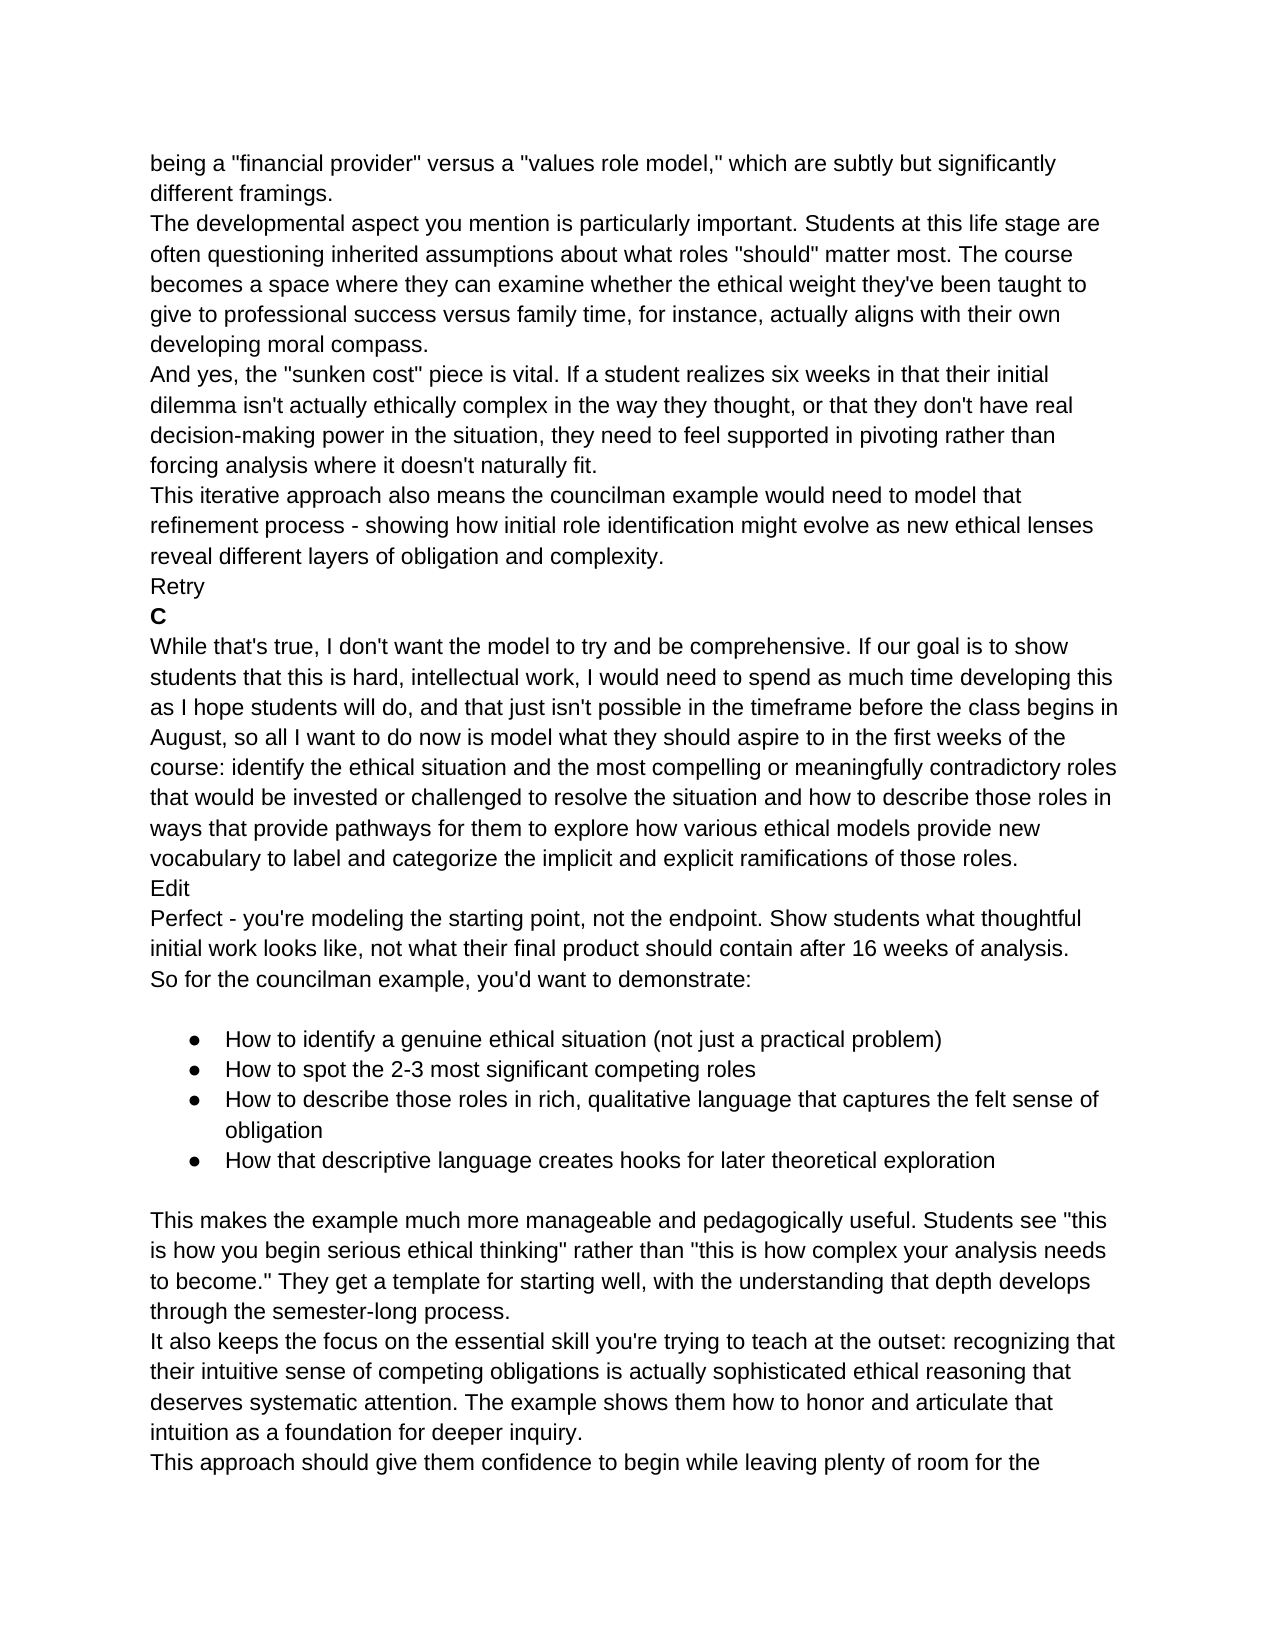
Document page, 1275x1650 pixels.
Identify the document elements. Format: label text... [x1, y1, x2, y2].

list How to describe those roles in rich, qualitative language that captures the felt sense of obligation [187, 1086, 1125, 1143]
list How to spot the 2-3 most significant competing roles [187, 1056, 1125, 1083]
list How to identify a genuine ethical situation (not just a practical problem) [187, 1026, 1125, 1052]
list How that descriptive language creates hooks for later theoretical exploration [187, 1147, 1125, 1173]
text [150, 1207, 1125, 1475]
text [150, 150, 1125, 992]
